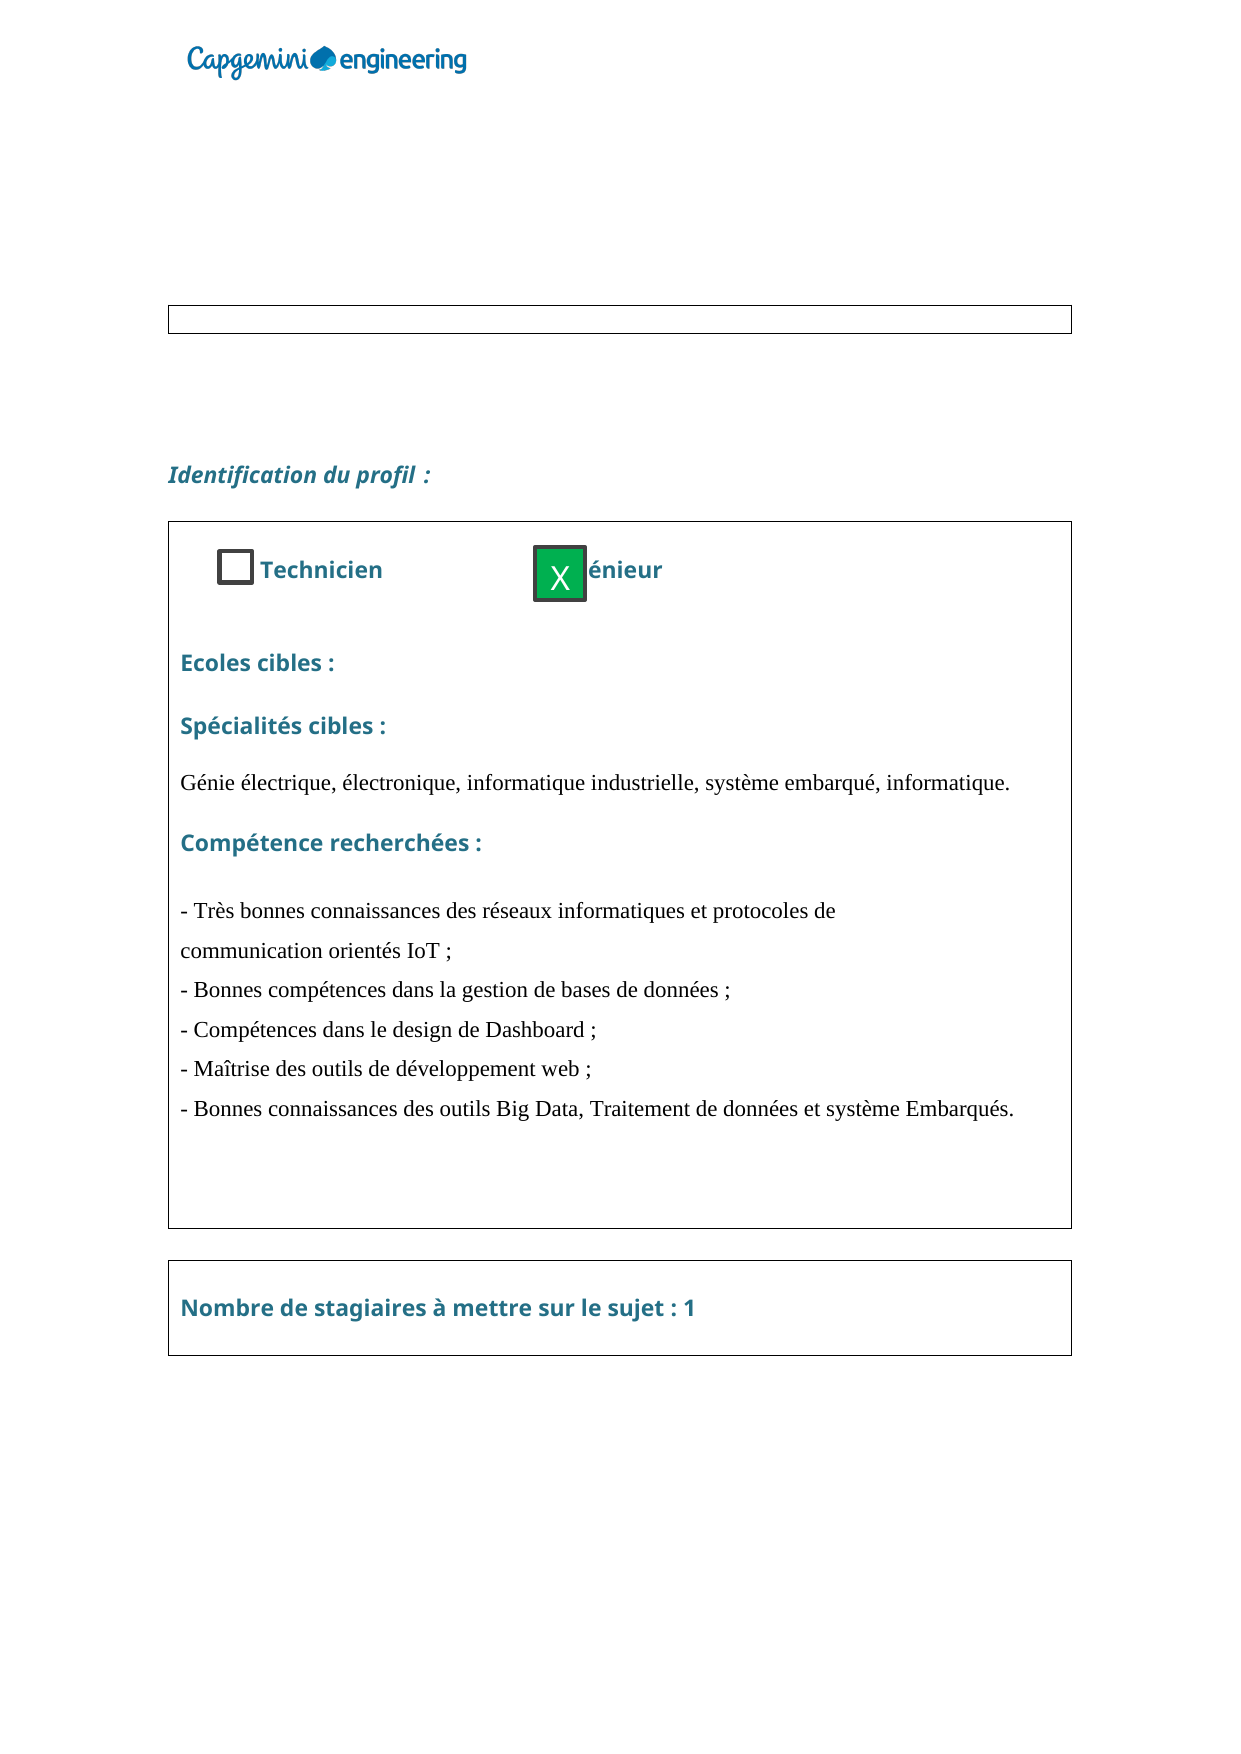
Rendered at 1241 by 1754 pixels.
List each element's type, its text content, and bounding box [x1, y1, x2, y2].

text Identification du profil : [168, 459, 1072, 490]
table_header Nombre de stagiaires à mettre sur le sujet : 1 [169, 1261, 1071, 1355]
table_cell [169, 306, 1071, 333]
table_header Technicien Ingénieur Ecoles cibles : Spécialités cibles : Génie électrique, électronique, informatique industrielle, système embarqué, informatique. Compétence recherchées : - Très bonnes connaissances des réseaux informatiques et protocoles de communication orientés IoT ; - Bonnes compétences dans la gestion de bases de données ; - Compétences dans le design de Dashboard ; - Maîtrise des outils de développement web ; - Bonnes connaissances des outils Big Data, Traitement de données et système Embarqués. [169, 522, 1071, 1228]
picture [168, 29, 471, 89]
